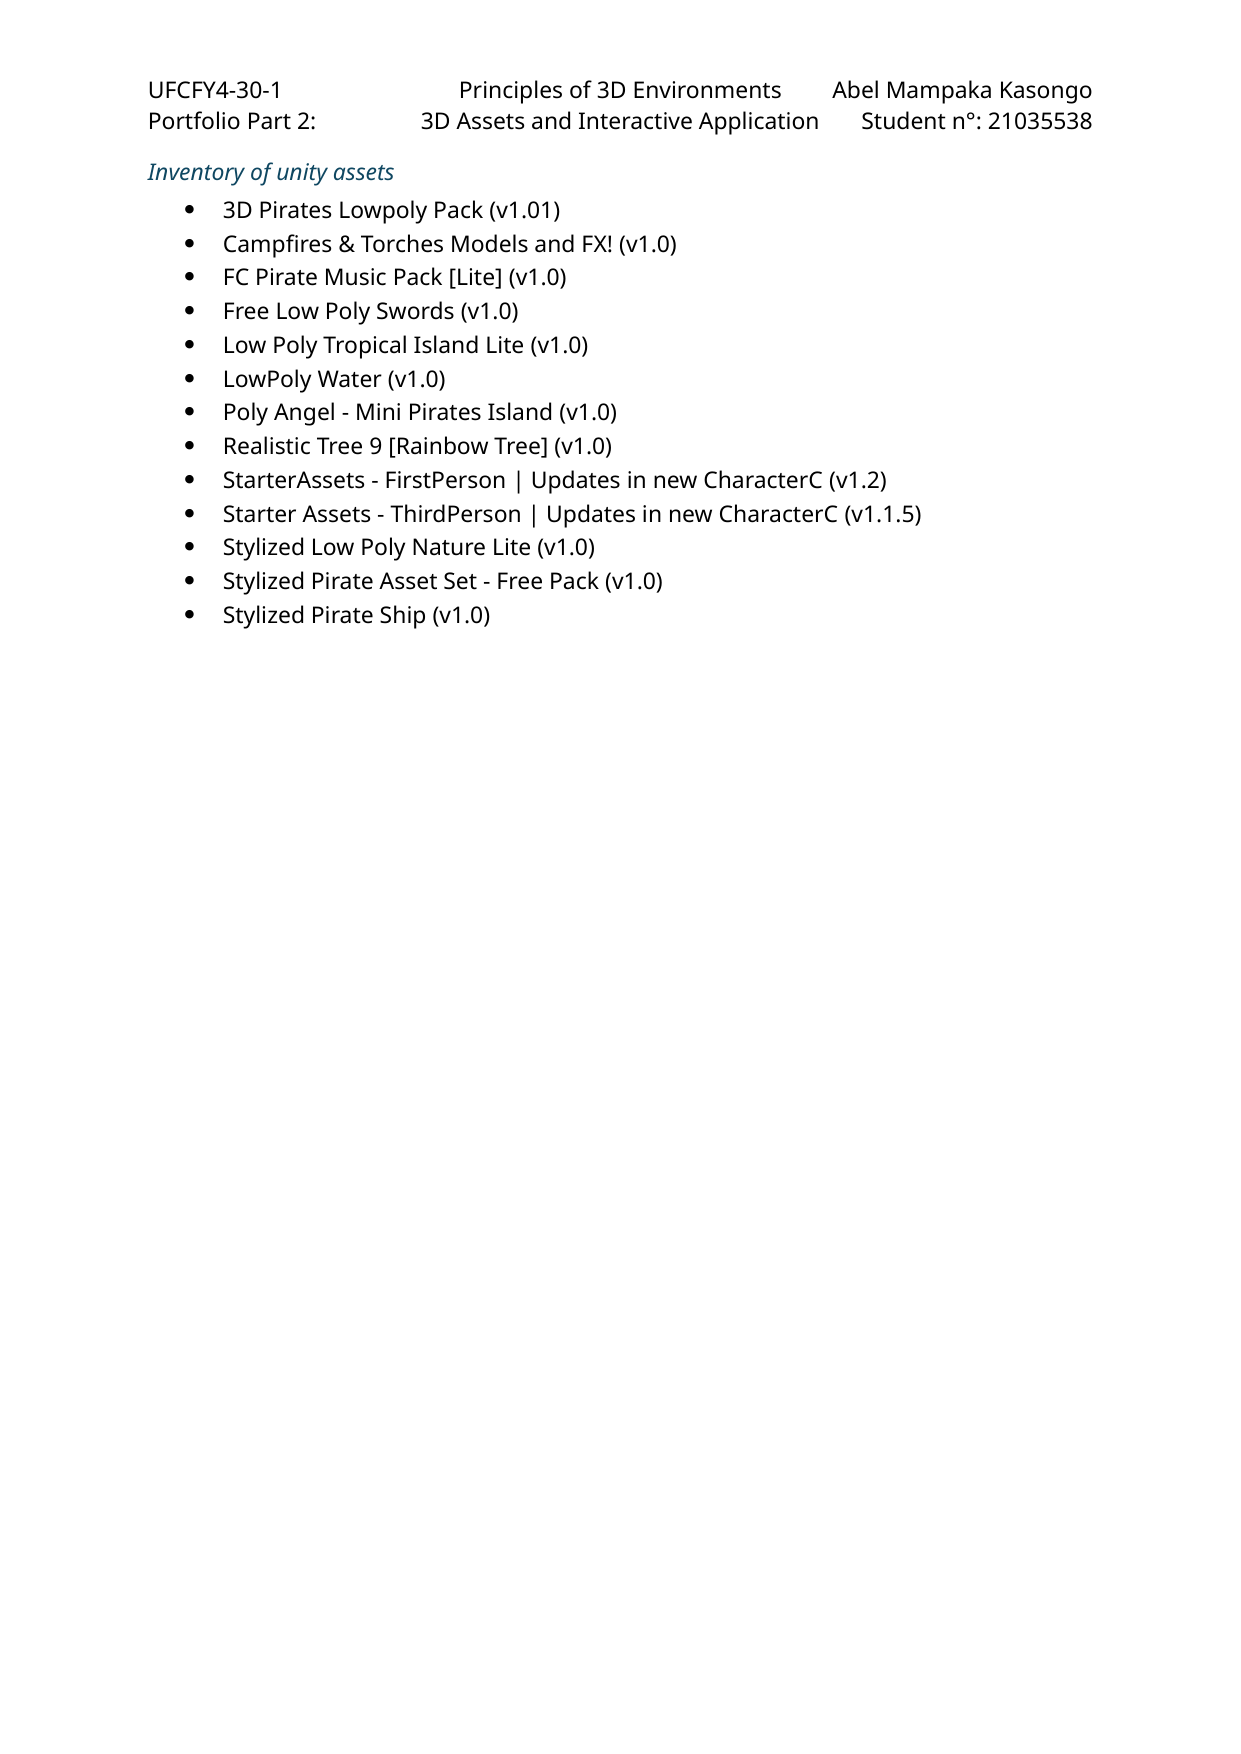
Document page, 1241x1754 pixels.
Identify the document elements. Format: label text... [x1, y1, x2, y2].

list 3D Pirates Lowpoly Pack (v1.01) [185, 194, 1093, 225]
list LowPoly Water (v1.0) [185, 363, 1093, 394]
list Free Low Poly Swords (v1.0) [185, 295, 1093, 326]
list Starter Assets - ThirdPerson | Updates in new CharacterC (v1.1.5) [185, 498, 1093, 529]
list Poly Angel - Mini Pirates Island (v1.0) [185, 396, 1093, 428]
list Realistic Tree 9 [Rainbow Tree] (v1.0) [185, 430, 1093, 461]
list Stylized Pirate Ship (v1.0) [185, 599, 1093, 630]
list StarterAssets - FirstPerson | Updates in new CharacterC (v1.2) [185, 464, 1093, 495]
list Stylized Pirate Asset Set - Free Pack (v1.0) [185, 565, 1093, 596]
list Campfires & Torches Models and FX! (v1.0) [185, 228, 1093, 259]
subtitle Inventory of unity assets [148, 156, 1093, 187]
list Low Poly Tropical Island Lite (v1.0) [185, 329, 1093, 360]
list Stylized Low Poly Nature Lite (v1.0) [185, 531, 1093, 563]
list FC Pirate Music Pack [Lite] (v1.0) [185, 261, 1093, 293]
